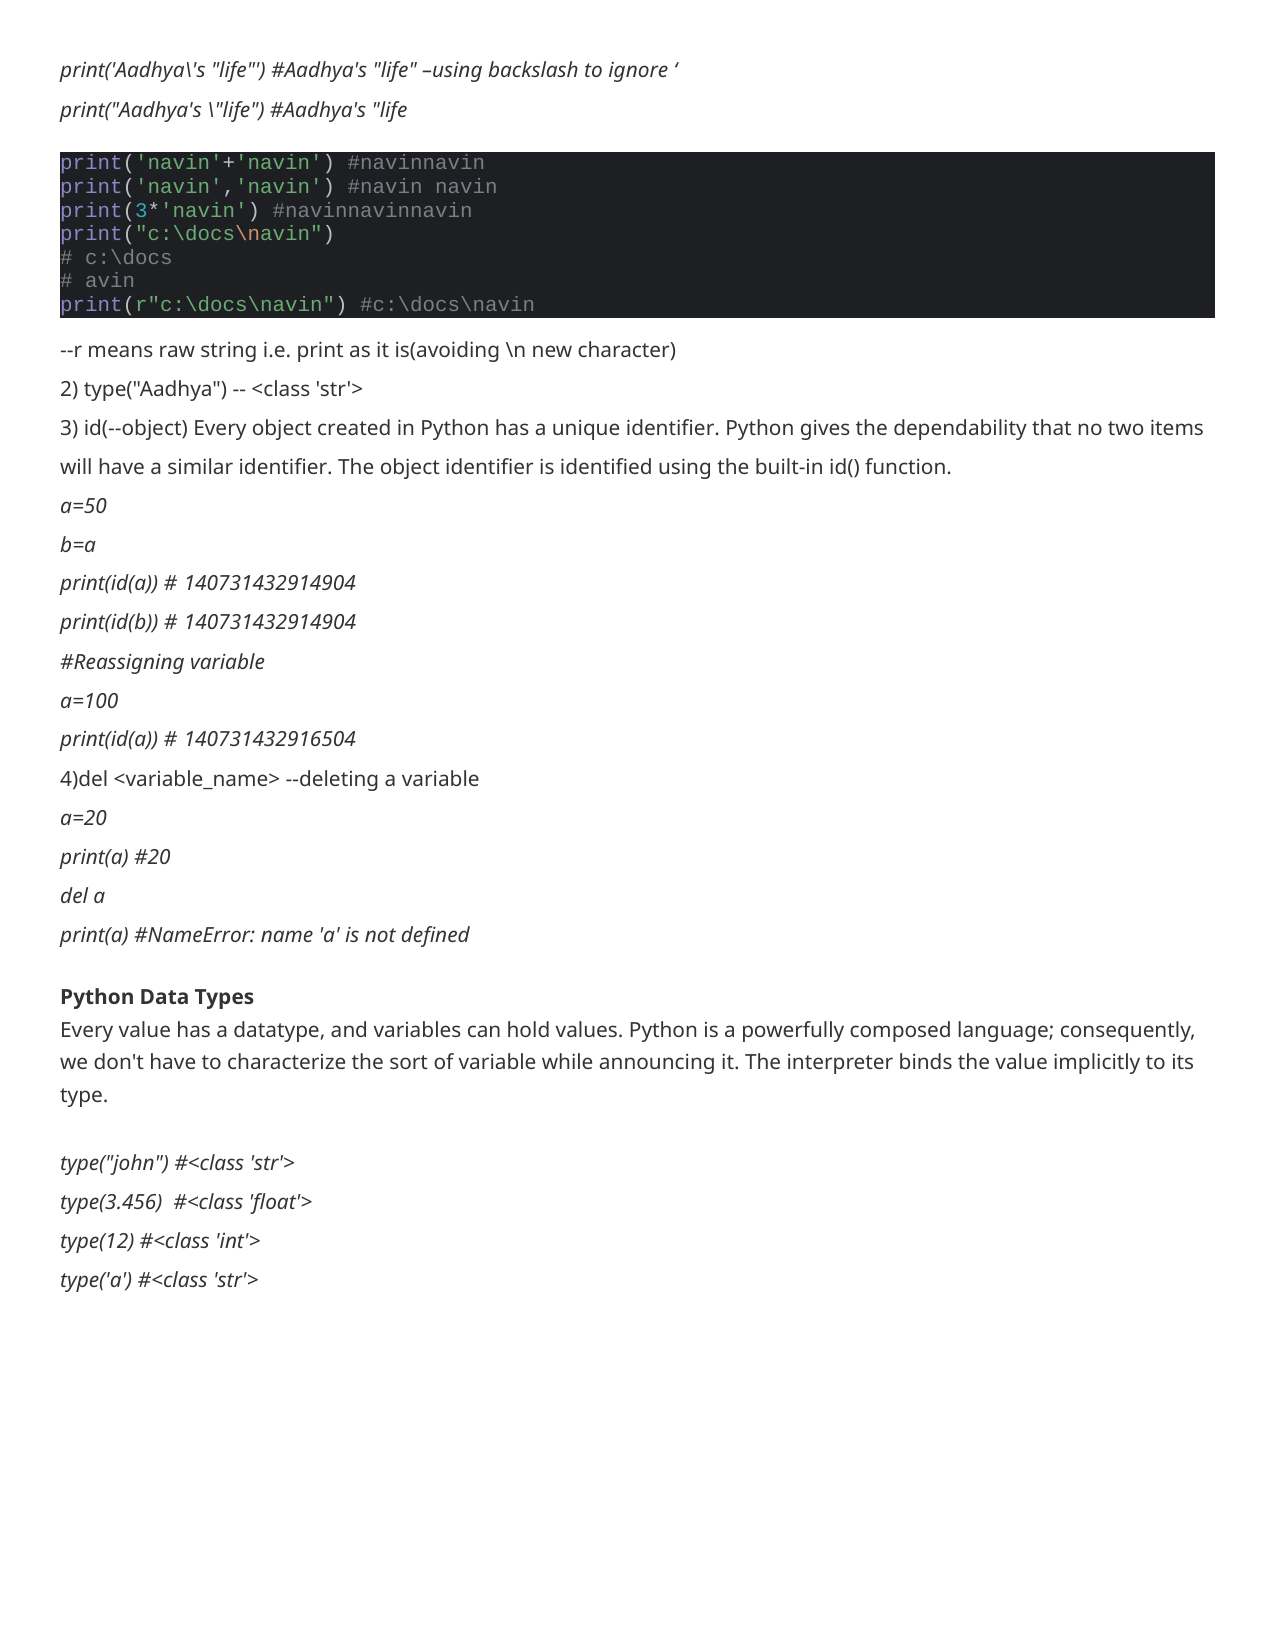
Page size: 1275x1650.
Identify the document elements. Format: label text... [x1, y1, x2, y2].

text --r means raw string i.e. print as it is(avoiding \n new character) 2) type("Aadhya") -- <class 'str'> 3) id(--object) Every object created in Python has a unique identifier. Python gives the dependability that no two items will have a similar identifier. The object identifier is identified using the built-in id() function. a=50 b=a print(id(a)) # 140731432914904 print(id(b)) # 140731432914904 #Reassigning variable a=100 print(id(a)) # 140731432916504 4)del <variable_name> --deleting a variable a=20 print(a) #20 del a print(a) #NameError: name 'a' is not defined [60, 324, 1215, 949]
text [60, 45, 1215, 123]
text type("john") #<class 'str'> type(3.456) #<class 'float'> type(12) #<class 'int'> type('a') #<class 'str'> [60, 1137, 1215, 1294]
text Python Data Types Every value has a datatype, and variables can hold values. Python is a powerfully composed language; consequently, we don't have to characterize the sort of variable while announcing it. The interpreter binds the value implicitly to its type. [60, 978, 1215, 1108]
text print('navin'+'navin') #navinnavin print('navin','navin') #navin navin print(3*'navin') #navinnavinnavin print("c:\docs\navin") # c:\docs # avin print(r"c:\docs\navin") #c:\docs\navin [60, 152, 1215, 318]
